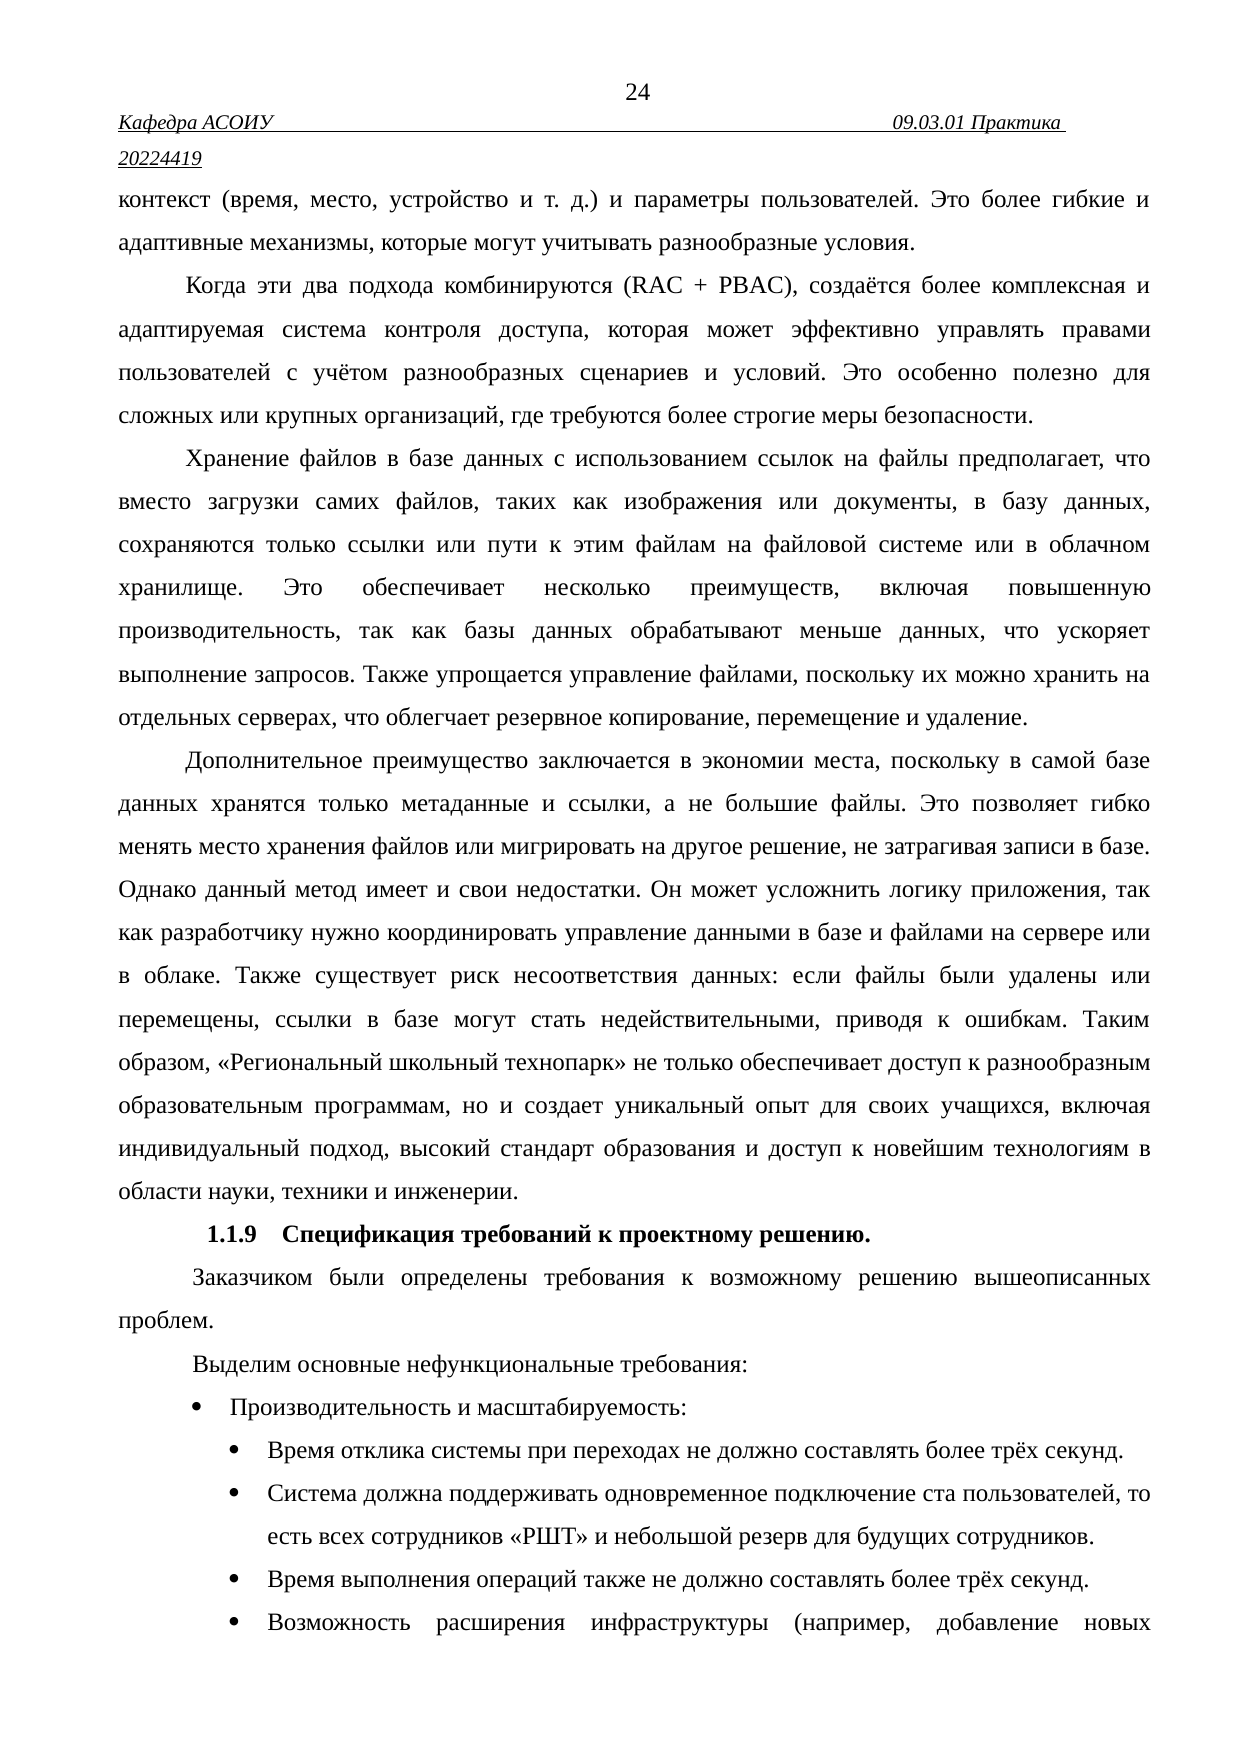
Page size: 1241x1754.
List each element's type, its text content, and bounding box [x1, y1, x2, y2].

list Время выполнения операций также не должно составлять более трёх секунд. [229, 1564, 1152, 1593]
list Система должна поддерживать одновременное подключение ста пользователей, то есть всех сотрудников «РШТ» и небольшой резерв для будущих сотрудников. [229, 1478, 1152, 1550]
list Спецификация требований к проектному решению. [207, 1219, 1152, 1248]
list Производительность и масштабируемость: [192, 1392, 1152, 1421]
list Время отклика системы при переходах не должно составлять более трёх секунд. [229, 1435, 1152, 1464]
text Дополнительное преимущество заключается в экономии места, поскольку в самой базе данных хранятся только метаданные и ссылки, а не большие файлы. Это позволяет гибко менять место хранения файлов или мигрировать на другое решение, не затрагивая записи в базе. Однако данный метод имеет и свои недостатки. Он может усложнить логику приложения, так как разработчику нужно координировать управление данными в базе и файлами на сервере или в облаке. Также существует риск несоответствия данных: если файлы были удалены или перемещены, ссылки в базе могут стать недействительными, приводя к ошибкам. Таким образом, «Региональный школьный технопарк» не только обеспечивает доступ к разнообразным образовательным программам, но и создает уникальный опыт для своих учащихся, включая индивидуальный подход, высокий стандарт образования и доступ к новейшим технологиям в области науки, техники и инженерии. [118, 745, 1152, 1205]
text Выделим основные нефункциональные требования: [118, 1349, 1152, 1377]
text Когда эти два подхода комбинируются (RAC + PBAC), создаётся более комплексная и адаптируемая система контроля доступа, которая может эффективно управлять правами пользователей с учётом разнообразных сценариев и условий. Это особенно полезно для сложных или крупных организаций, где требуются более строгие меры безопасности. [118, 271, 1152, 429]
text Хранение файлов в базе данных с использованием ссылок на файлы предполагает, что вместо загрузки самих файлов, таких как изображения или документы, в базу данных, сохраняются только ссылки или пути к этим файлам на файловой системе или в облачном хранилище. Это обеспечивает несколько преимуществ, включая повышенную производительность, так как базы данных обрабатывают меньше данных, что ускоряет выполнение запросов. Также упрощается управление файлами, поскольку их можно хранить на отдельных серверах, что облегчает резервное копирование, перемещение и удаление. [118, 443, 1152, 731]
list Возможность расширения инфраструктуры (например, добавление новых сервисов). [229, 1607, 1152, 1636]
text Заказчиком были определены требования к возможному решению вышеописанных проблем. [118, 1262, 1152, 1334]
